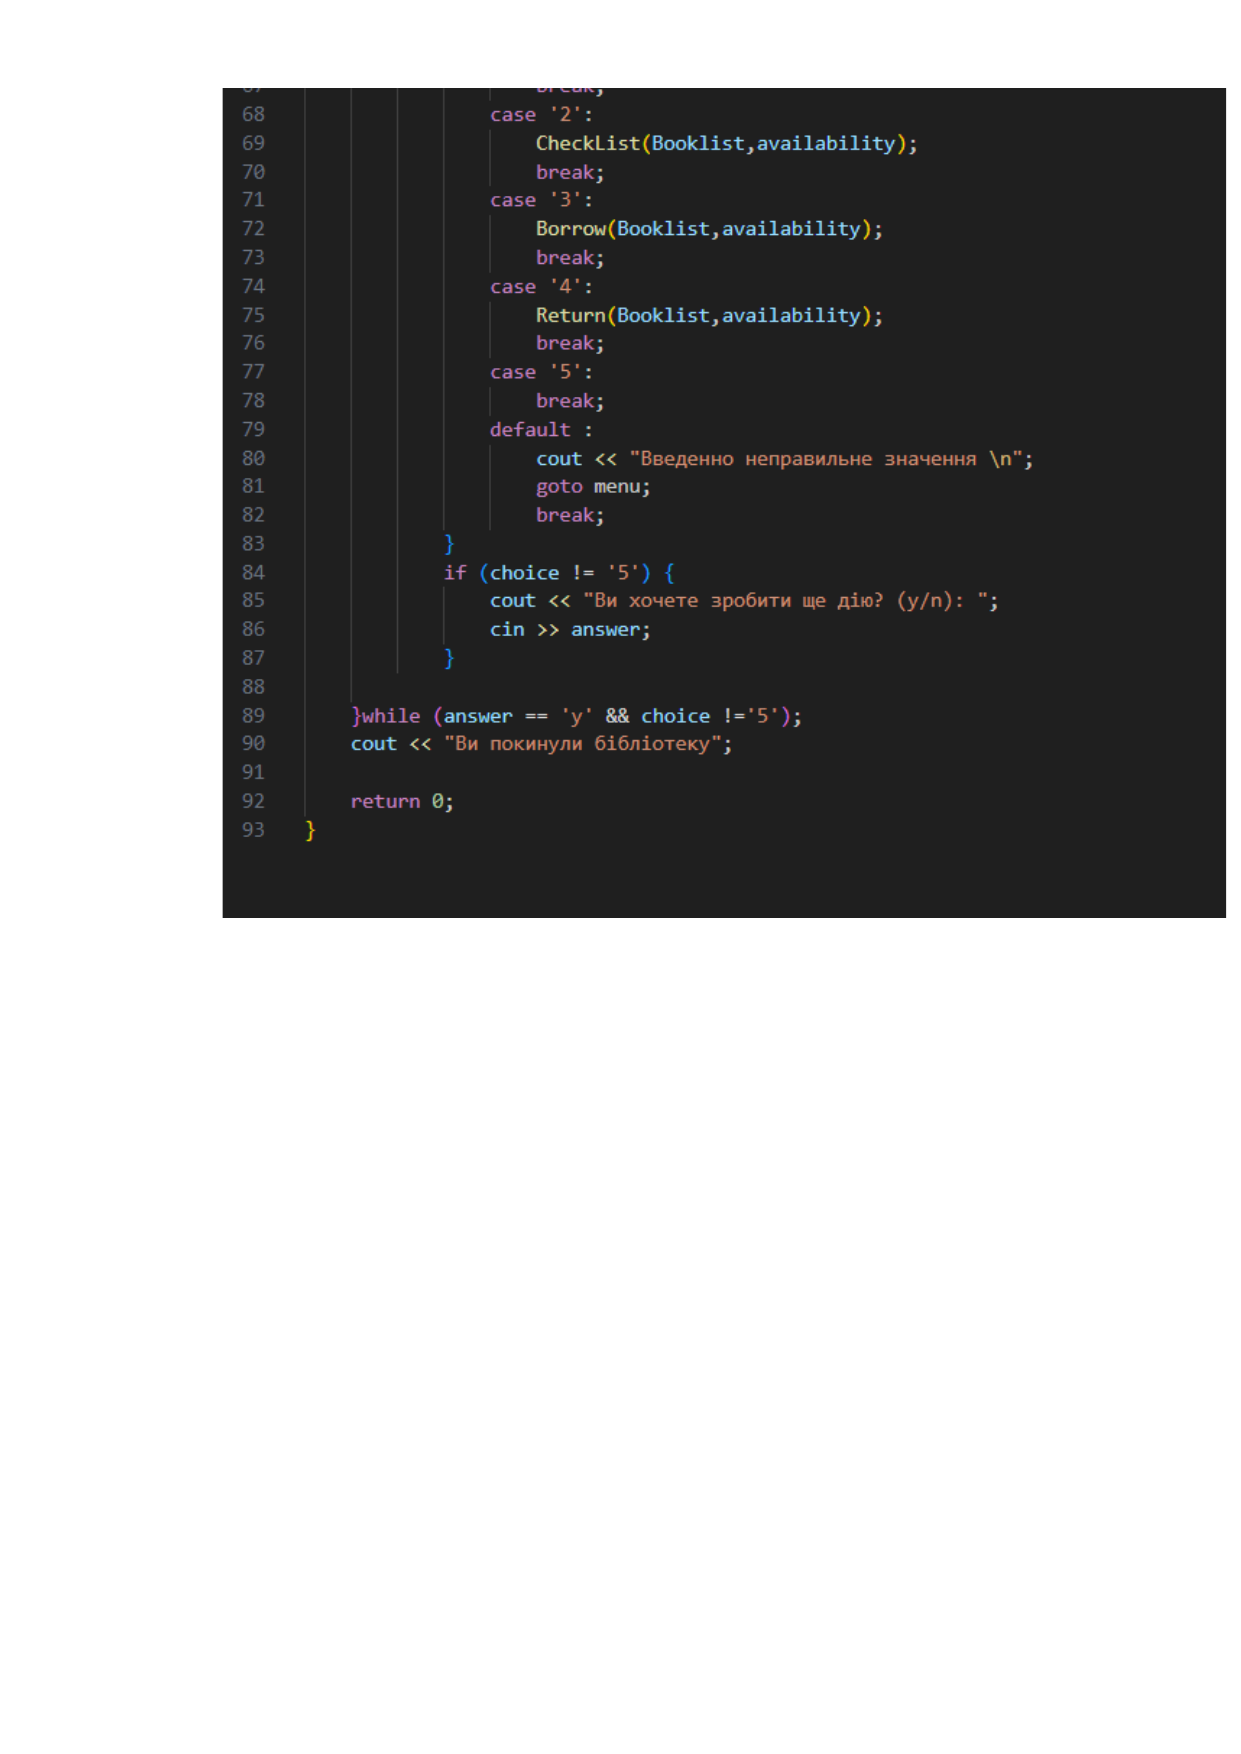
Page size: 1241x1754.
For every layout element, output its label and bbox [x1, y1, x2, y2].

picture [222, 88, 1227, 918]
